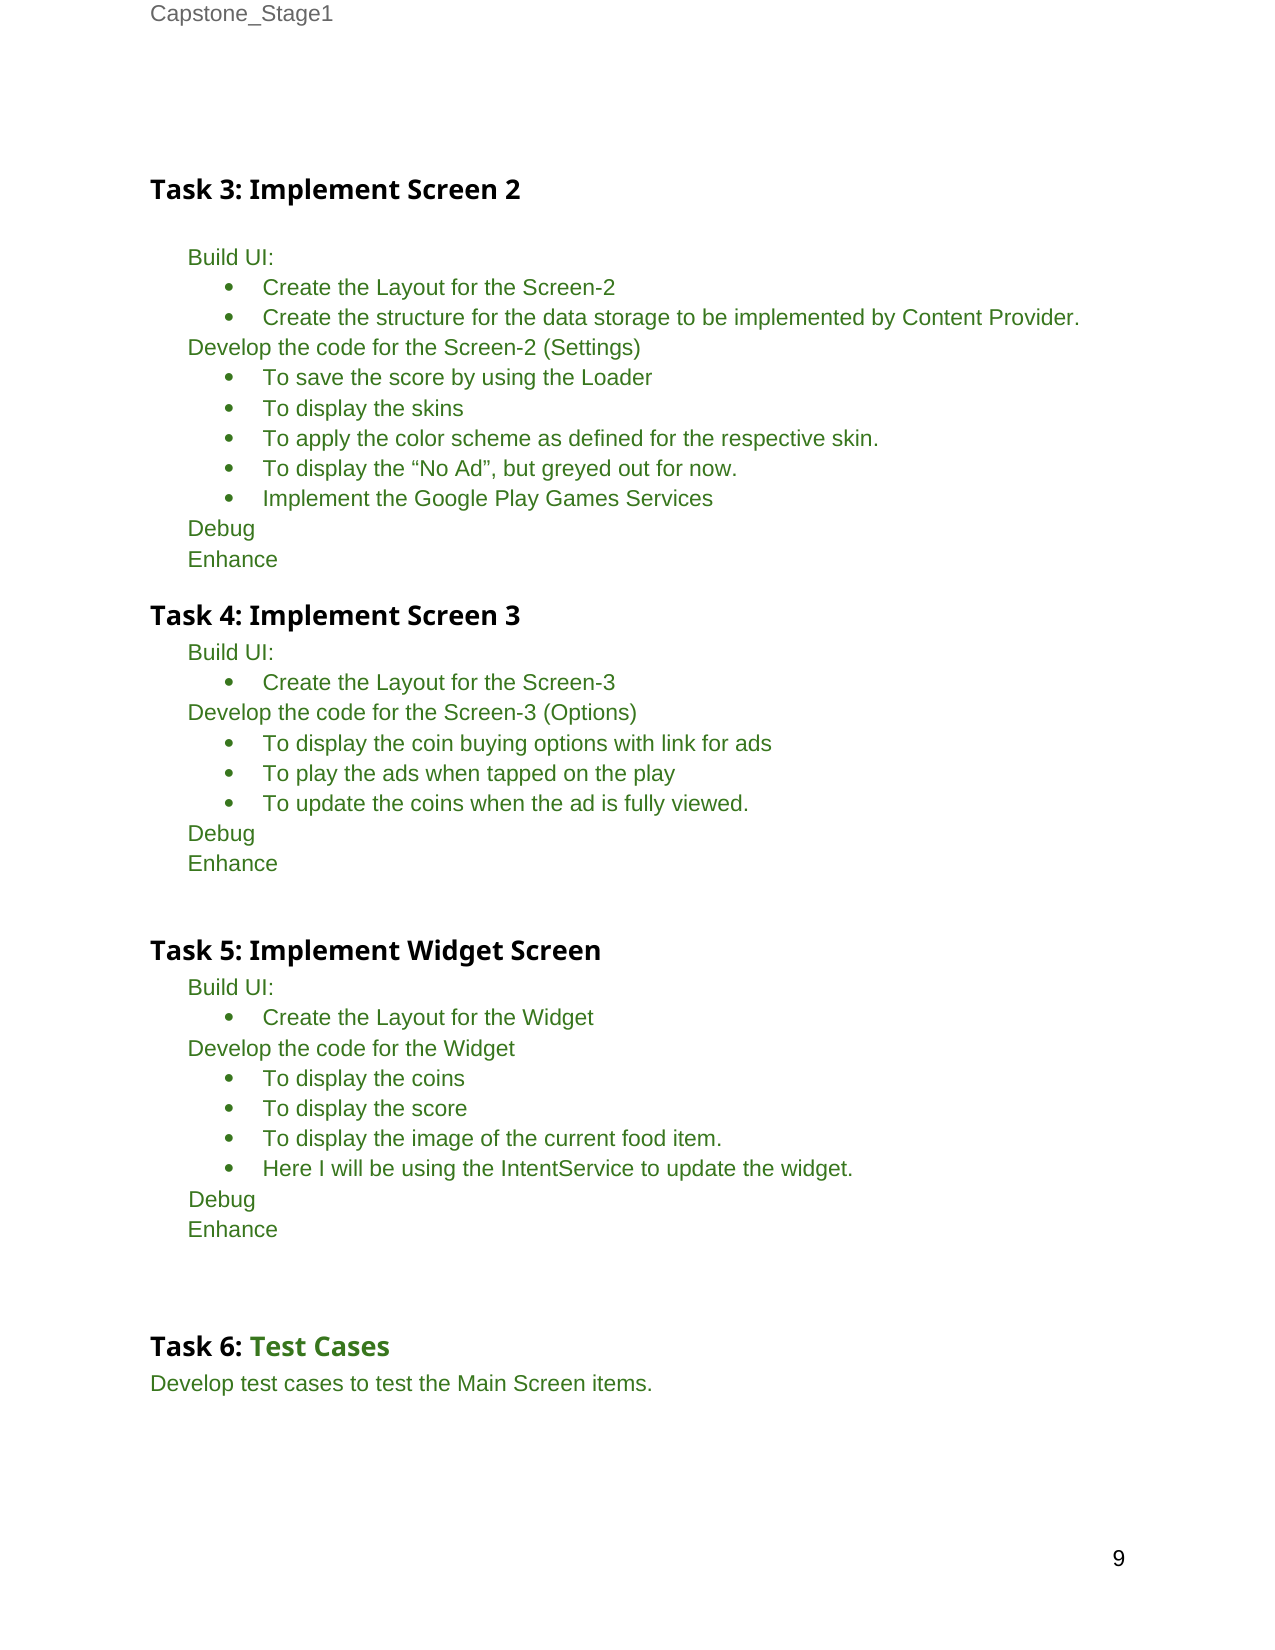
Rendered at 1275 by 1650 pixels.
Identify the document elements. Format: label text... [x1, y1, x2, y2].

list Create the Layout for the Widget [225, 1004, 1125, 1031]
list Implement the Google Play Games Services [225, 485, 1125, 511]
list To display the coins [225, 1065, 1125, 1091]
text Enhance [187, 850, 1125, 877]
list Create the Layout for the Screen-2 [225, 274, 1125, 300]
subtitle Task 4: Implement Screen 3 [150, 597, 1125, 633]
text Develop the code for the Widget [187, 1034, 1125, 1061]
text Develop the code for the Screen-2 (Settings) [187, 334, 1125, 360]
list Create the structure for the data storage to be implemented by Content Provider. [225, 304, 1125, 330]
list To display the score [225, 1095, 1125, 1121]
text Debug [187, 820, 1125, 847]
list To save the score by using the Loader [225, 364, 1125, 391]
text Debug [187, 515, 1125, 542]
list To apply the color scheme as defined for the respective skin. [225, 425, 1125, 451]
list To play the ads when tapped on the play [225, 760, 1125, 786]
text Build UI: [187, 639, 1125, 665]
subtitle Task 6: Test Cases [150, 1327, 1125, 1364]
text Develop the code for the Screen-3 (Options) [187, 699, 1125, 726]
list Here I will be using the IntentService to update the widget. [225, 1155, 1125, 1182]
list To display the “No Ad”, but greyed out for now. [225, 455, 1125, 481]
text Debug [150, 1186, 1125, 1212]
list To update the coins when the ad is fully viewed. [225, 790, 1125, 816]
text Enhance [187, 1216, 1125, 1242]
list To display the image of the current food item. [225, 1125, 1125, 1151]
list Create the Layout for the Screen-3 [225, 669, 1125, 696]
subtitle Task 5: Implement Widget Screen [150, 932, 1125, 968]
text Build UI: [187, 243, 1125, 270]
subtitle Task 3: Implement Screen 2 [150, 171, 1125, 208]
text Enhance [187, 546, 1125, 572]
list To display the coin buying options with link for ads [225, 729, 1125, 756]
text Develop test cases to test the Main Screen items. [150, 1369, 1125, 1396]
list To display the skins [225, 394, 1125, 421]
text Build UI: [187, 974, 1125, 1000]
